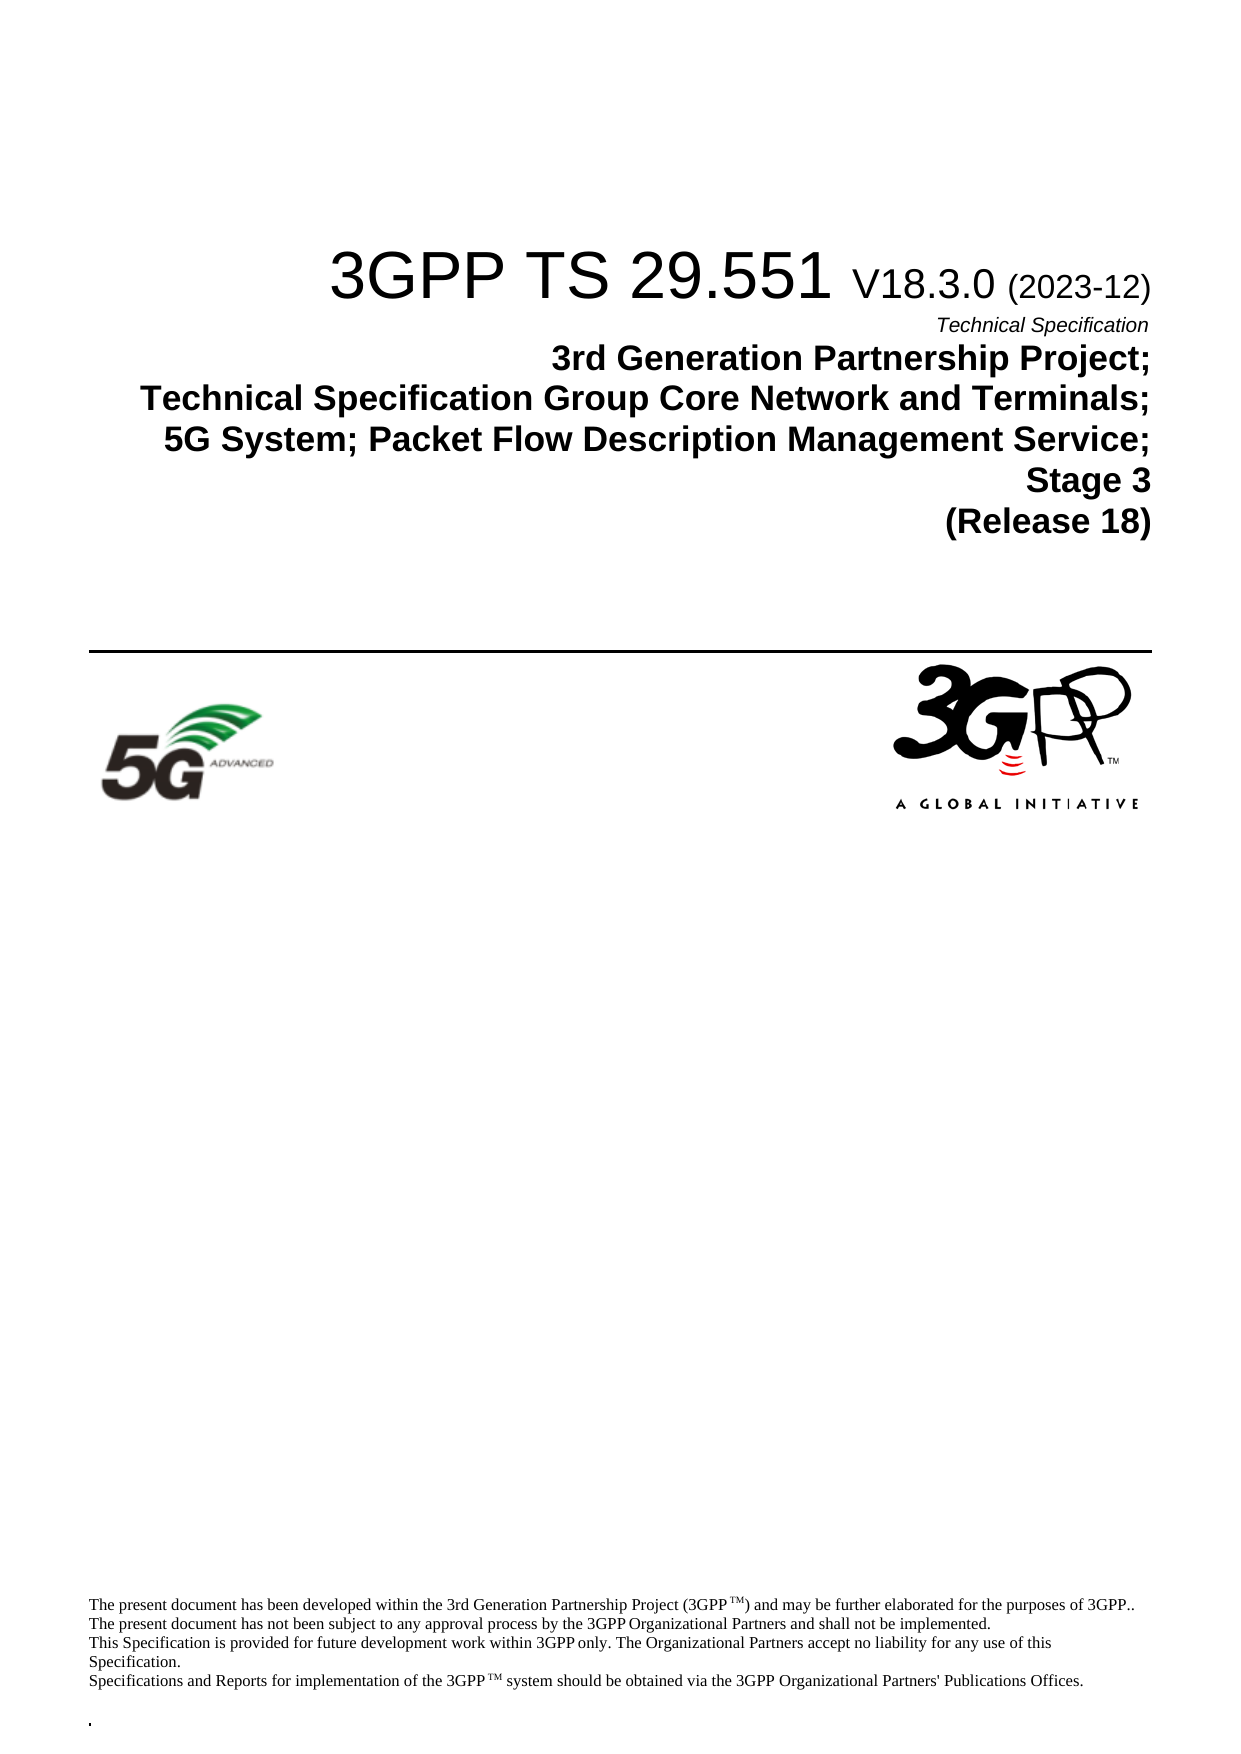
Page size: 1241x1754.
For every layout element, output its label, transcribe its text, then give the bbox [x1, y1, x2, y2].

text 5G System; Packet Flow Description Management Service; [89, 418, 1152, 459]
text Technical Specification [89, 313, 1149, 337]
picture [885, 656, 1152, 814]
text The present document has been developed within the 3rd Generation Partnership Project (3GPP TM) and may be further elaborated for the purposes of 3GPP.. The present document has not been subject to any approval process by the 3GPP Organizational Partners and shall not be implemented. This Specification is provided for future development work within 3GPP only. The Organizational Partners accept no liability for any use of this Specification. Specifications and Reports for implementation of the 3GPP TM system should be obtained via the 3GPP Organizational Partners' Publications Offices. [89, 1594, 1135, 1690]
text Stage 3 [89, 459, 1152, 500]
text Technical Specification Group Core Network and Terminals; [89, 378, 1152, 418]
text (Release 18) [89, 500, 1152, 541]
text 3rd Generation Partnership Project; [89, 337, 1152, 378]
text 3GPP TS 29.551 V18.3.0 (2023-12) [89, 236, 1152, 313]
